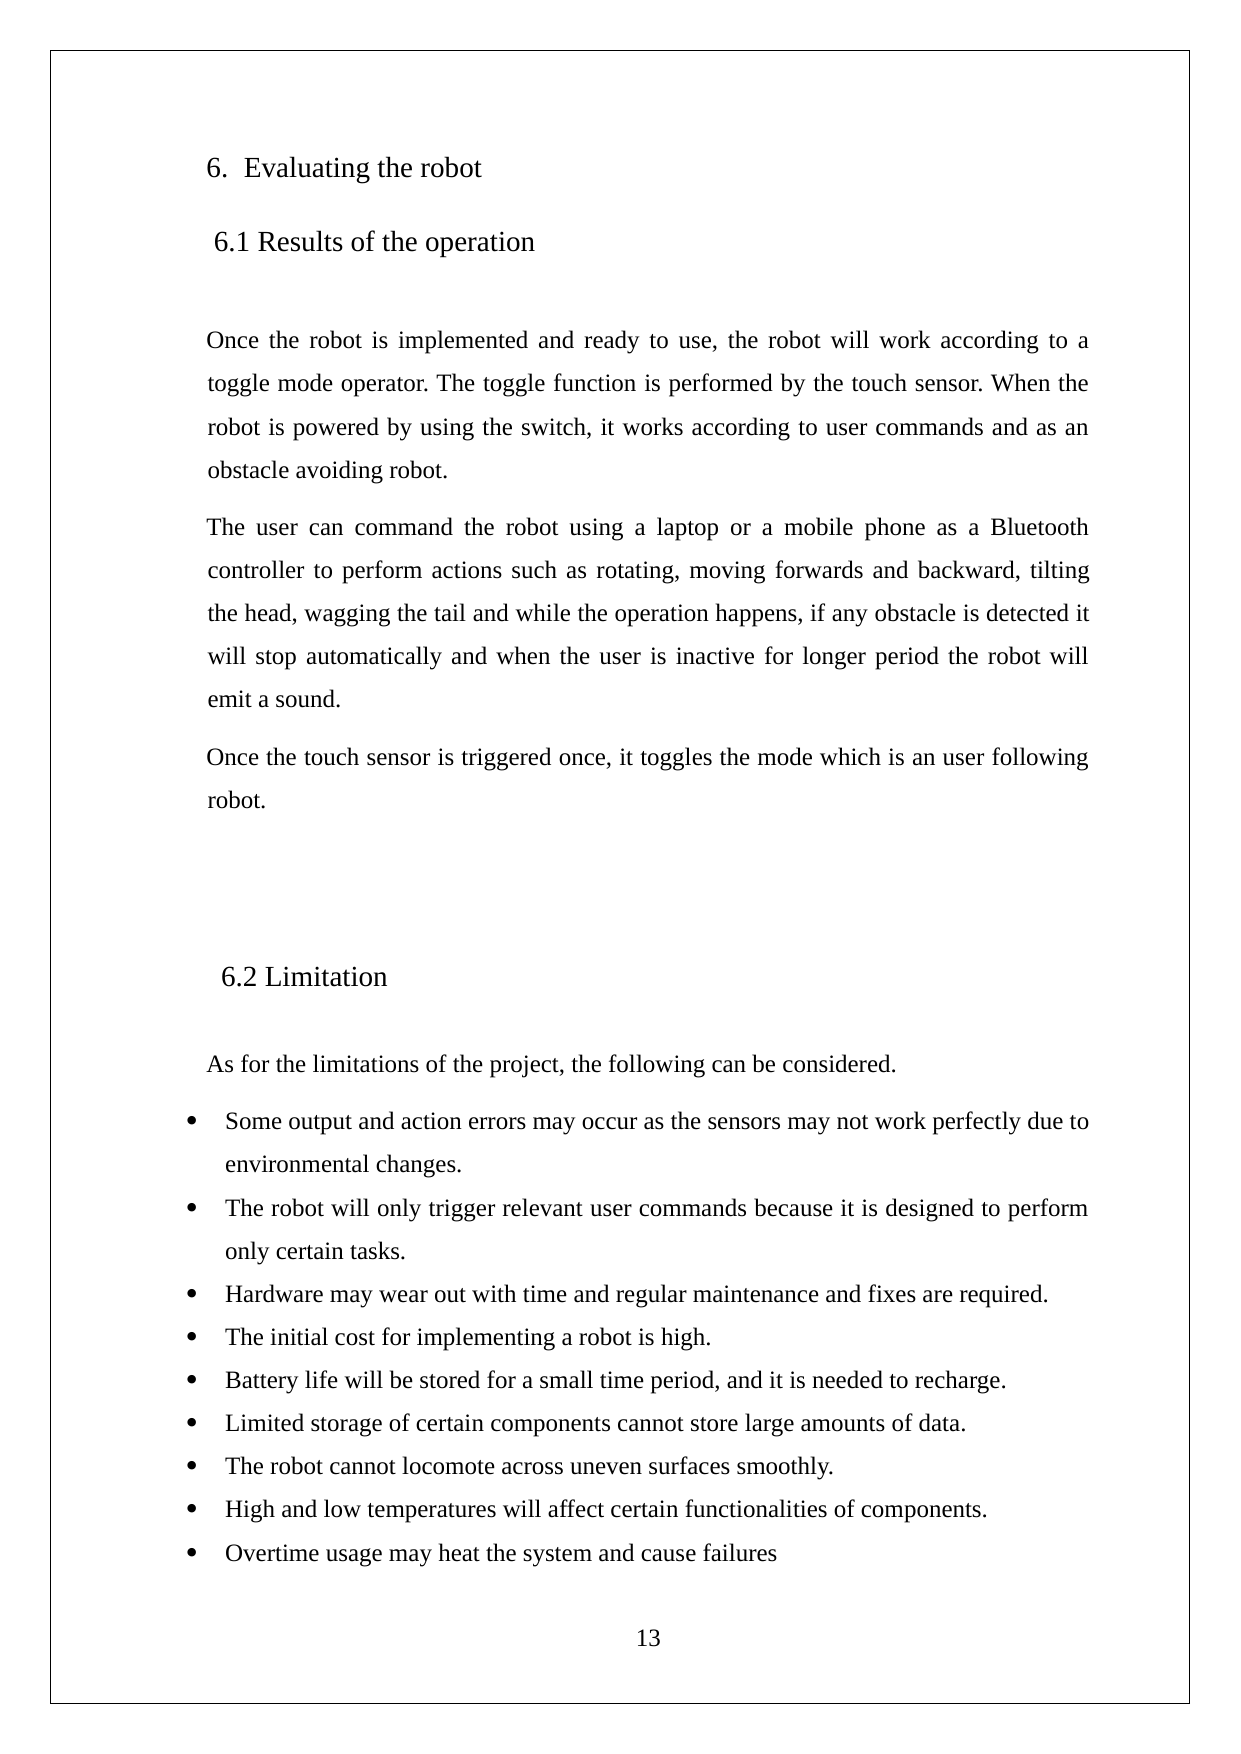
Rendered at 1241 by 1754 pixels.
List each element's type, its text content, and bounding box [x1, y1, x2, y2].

list The robot will only trigger relevant user commands because it is designed to perform only certain tasks. [187, 1193, 1090, 1264]
list High and low temperatures will affect certain functionalities of components. [187, 1494, 1090, 1523]
list Battery life will be stored for a small time period, and it is needed to recharge. [187, 1365, 1090, 1394]
list Some output and action errors may occur as the sensors may not work perfectly due to environmental changes. [187, 1106, 1090, 1178]
list The initial cost for implementing a robot is high. [187, 1322, 1090, 1351]
subtitle 6.2 Limitation [206, 959, 1090, 993]
list Hardware may wear out with time and regular maintenance and fixes are required. [187, 1279, 1090, 1308]
list Limited storage of certain components cannot store large amounts of data. [187, 1408, 1090, 1437]
text The user can command the robot using a laptop or a mobile phone as a Bluetooth controller to perform actions such as rotating, moving forwards and backward, tilting the head, wagging the tail and while the operation happens, if any obstacle is detected it will stop automatically and when the user is inactive for longer period the robot will emit a sound. [206, 512, 1090, 713]
subtitle 6.1 Results of the operation [206, 224, 1090, 257]
text As for the limitations of the project, the following can be considered. [206, 1049, 1090, 1078]
text Once the touch sensor is triggered once, it toggles the mode which is an user following robot. [206, 742, 1090, 814]
list Overtime usage may heat the system and cause failures [187, 1538, 1090, 1566]
list The robot cannot locomote across uneven surfaces smoothly. [187, 1451, 1090, 1480]
subtitle Evaluating the robot [206, 150, 1090, 183]
text Once the robot is implemented and ready to use, the robot will work according to a toggle mode operator. The toggle function is performed by the touch sensor. When the robot is powered by using the switch, it works according to user commands and as an obstacle avoiding robot. [206, 325, 1090, 483]
